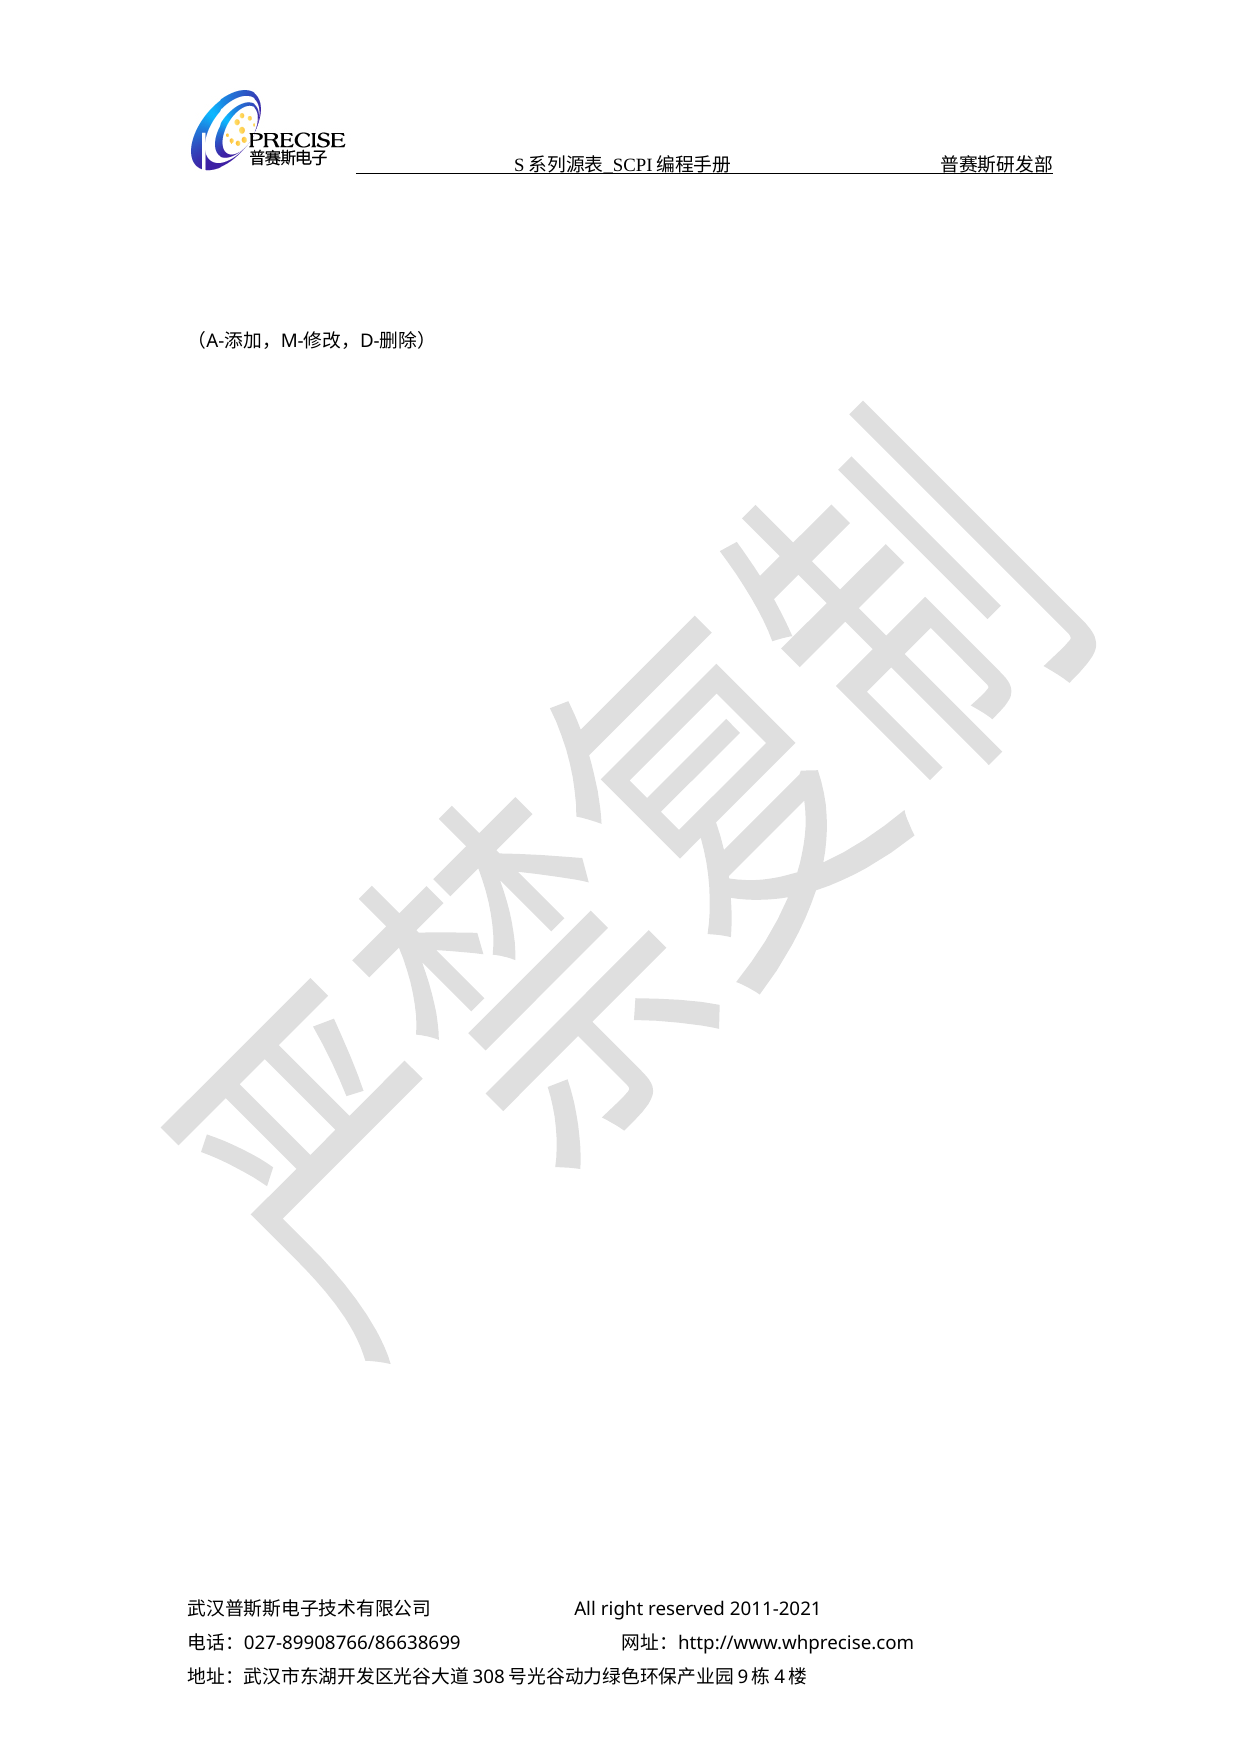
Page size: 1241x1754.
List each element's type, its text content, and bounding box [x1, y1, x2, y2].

picture [187, 88, 356, 172]
text （A-添加，M-修改，D-删除） [187, 323, 1053, 356]
